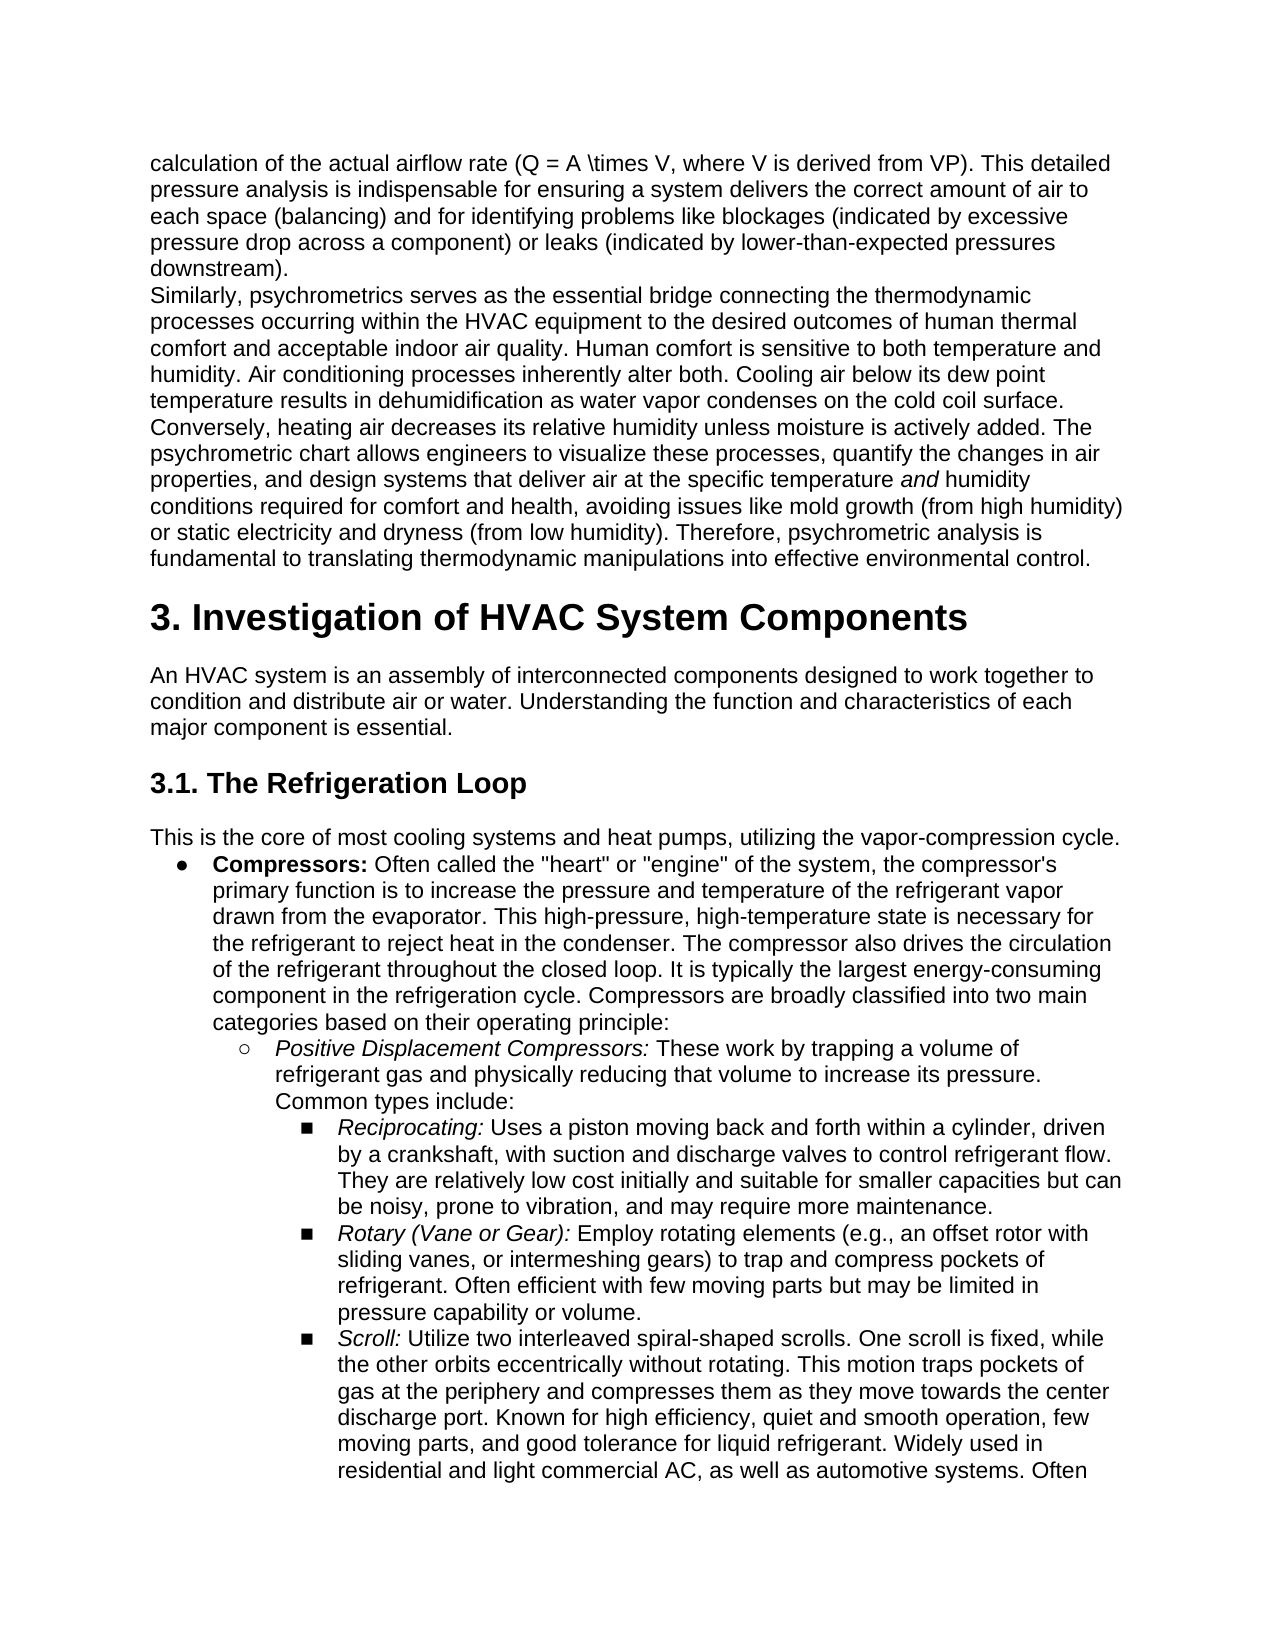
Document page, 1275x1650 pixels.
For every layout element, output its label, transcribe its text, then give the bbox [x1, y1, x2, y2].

list Positive Displacement Compressors: These work by trapping a volume of refrigerant gas and physically reducing that volume to increase its pressure. Common types include: [237, 1035, 1125, 1114]
subtitle 3. Investigation of HVAC System Components [150, 595, 1125, 638]
text An HVAC system is an assembly of interconnected components designed to work together to condition and distribute air or water. Understanding the function and characteristics of each major component is essential. [150, 662, 1125, 741]
list Compressors: Often called the "heart" or "engine" of the system, the compressor's primary function is to increase the pressure and temperature of the refrigerant vapor drawn from the evaporator. This high-pressure, high-temperature state is necessary for the refrigerant to reject heat in the condenser. The compressor also drives the circulation of the refrigerant throughout the closed loop. It is typically the largest energy-consuming component in the refrigeration cycle. Compressors are broadly classified into two main categories based on their operating principle: [175, 851, 1125, 1035]
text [150, 150, 1125, 282]
list Reciprocating: Uses a piston moving back and forth within a cylinder, driven by a crankshaft, with suction and discharge valves to control refrigerant flow. They are relatively low cost initially and suitable for smaller capacities but can be noisy, prone to vibration, and may require more maintenance. [300, 1114, 1125, 1219]
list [300, 1325, 1125, 1483]
text This is the core of most cooling systems and heat pumps, utilizing the vapor-compression cycle. [150, 824, 1125, 851]
subtitle 3.1. The Refrigeration Loop [150, 766, 1125, 799]
list Rotary (Vane or Gear): Employ rotating elements (e.g., an offset rotor with sliding vanes, or intermeshing gears) to trap and compress pockets of refrigerant. Often efficient with few moving parts but may be limited in pressure capability or volume. [300, 1219, 1125, 1325]
text Similarly, psychrometrics serves as the essential bridge connecting the thermodynamic processes occurring within the HVAC equipment to the desired outcomes of human thermal comfort and acceptable indoor air quality. Human comfort is sensitive to both temperature and humidity. Air conditioning processes inherently alter both. Cooling air below its dew point temperature results in dehumidification as water vapor condenses on the cold coil surface. Conversely, heating air decreases its relative humidity unless moisture is actively added. The psychrometric chart allows engineers to visualize these processes, quantify the changes in air properties, and design systems that deliver air at the specific temperature and humidity conditions required for comfort and health, avoiding issues like mold growth (from high humidity) or static electricity and dryness (from low humidity). Therefore, psychrometric analysis is fundamental to translating thermodynamic manipulations into effective environmental control. [150, 282, 1125, 572]
